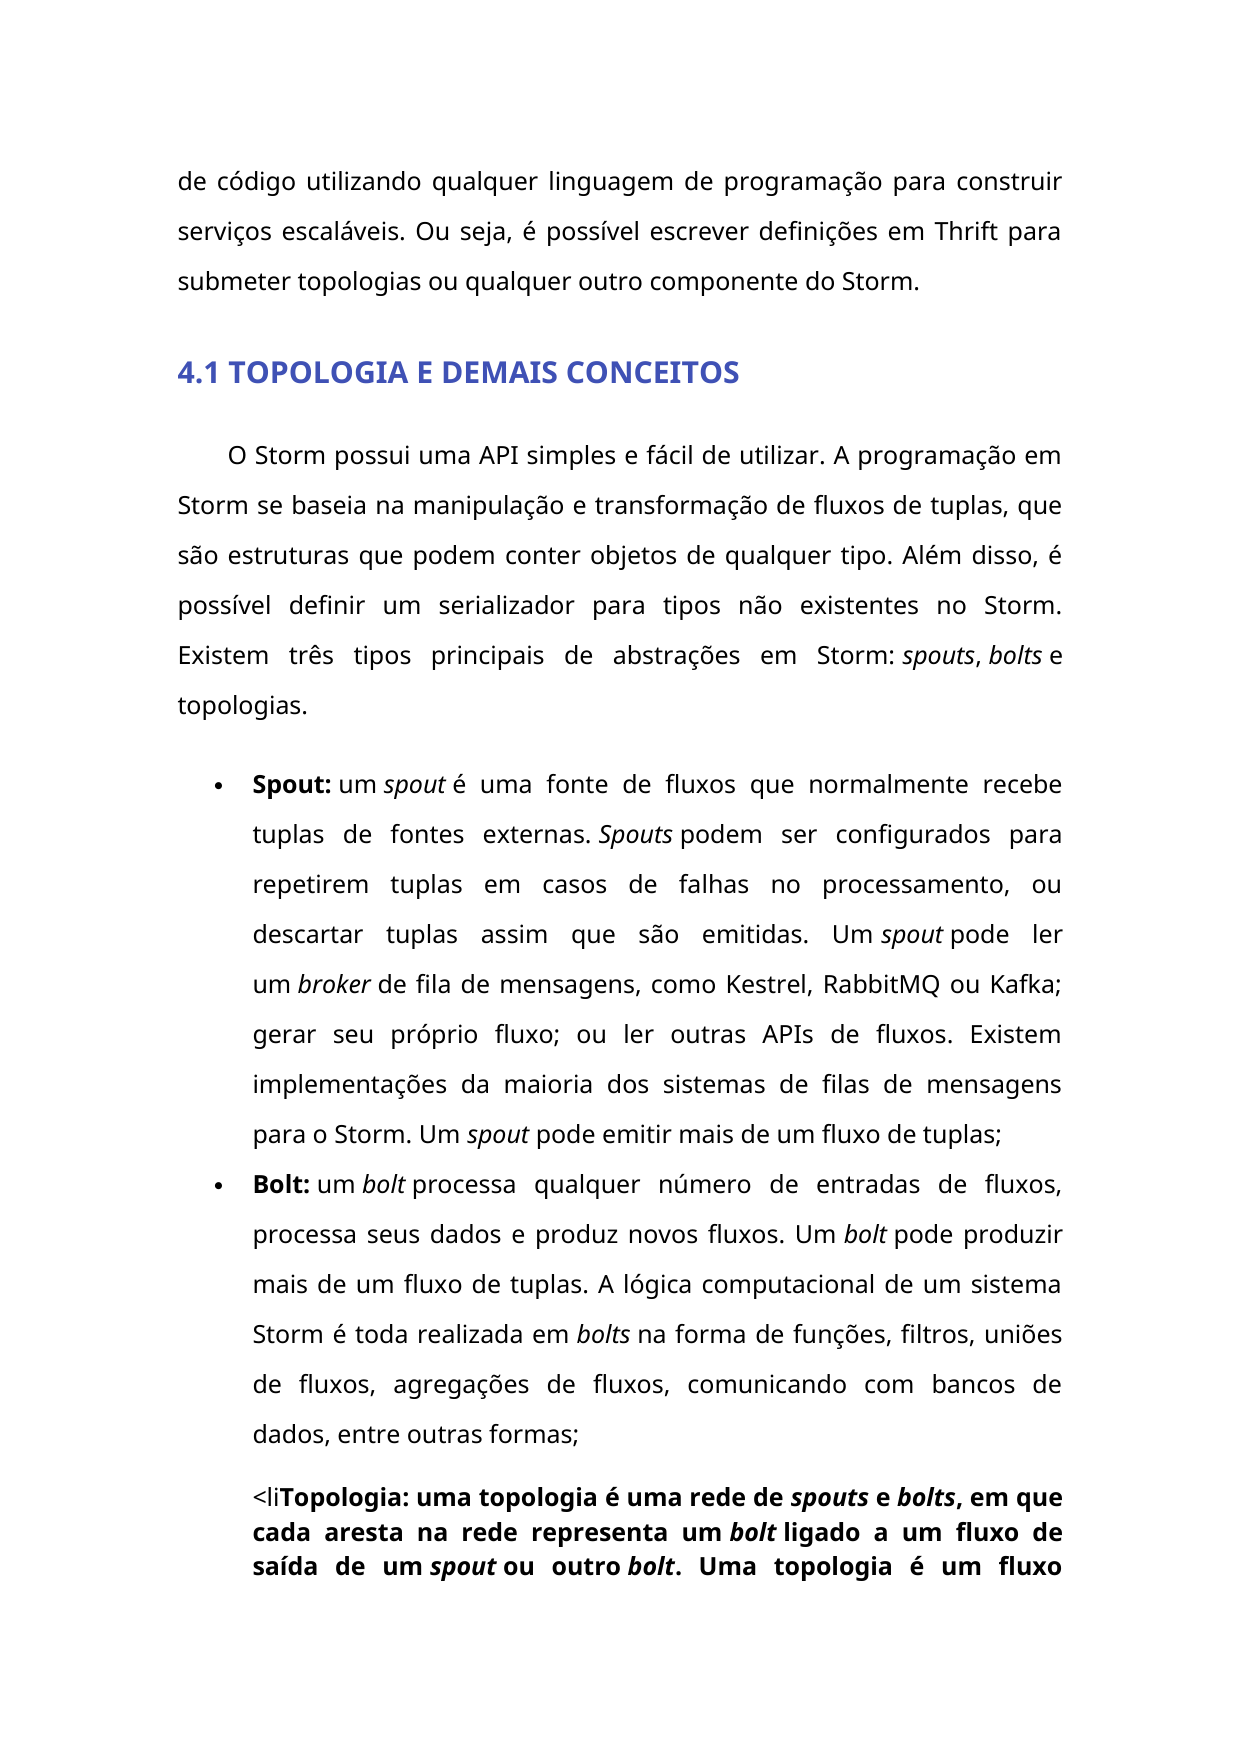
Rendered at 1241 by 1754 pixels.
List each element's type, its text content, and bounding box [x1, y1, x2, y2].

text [177, 148, 1063, 298]
text 4.1 TOPOLOGIA E DEMAIS CONCEITOS [177, 348, 1063, 393]
list Bolt: um bolt processa qualquer número de entradas de fluxos, processa seus dados e produz novos fluxos. Um bolt pode produzir mais de um fluxo de tuplas. A lógica computacional de um sistema Storm é toda realizada em bolts na forma de funções, filtros, uniões de fluxos, agregações de fluxos, comunicando com bancos de dados, entre outras formas; [215, 1151, 1063, 1451]
text O Storm possui uma API simples e fácil de utilizar. A programação em Storm se baseia na manipulação e transformação de fluxos de tuplas, que são estruturas que podem conter objetos de qualquer tipo. Além disso, é possível definir um serializador para tipos não existentes no Storm. Existem três tipos principais de abstrações em Storm: spouts, bolts e topologias. [177, 422, 1063, 722]
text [252, 1480, 1063, 1582]
list Spout: um spout é uma fonte de fluxos que normalmente recebe tuplas de fontes externas. Spouts podem ser configurados para repetirem tuplas em casos de falhas no processamento, ou descartar tuplas assim que são emitidas. Um spout pode ler um broker de fila de mensagens, como Kestrel, RabbitMQ ou Kafka; gerar seu próprio fluxo; ou ler outras APIs de fluxos. Existem implementações da maioria dos sistemas de filas de mensagens para o Storm. Um spout pode emitir mais de um fluxo de tuplas; [215, 751, 1063, 1151]
